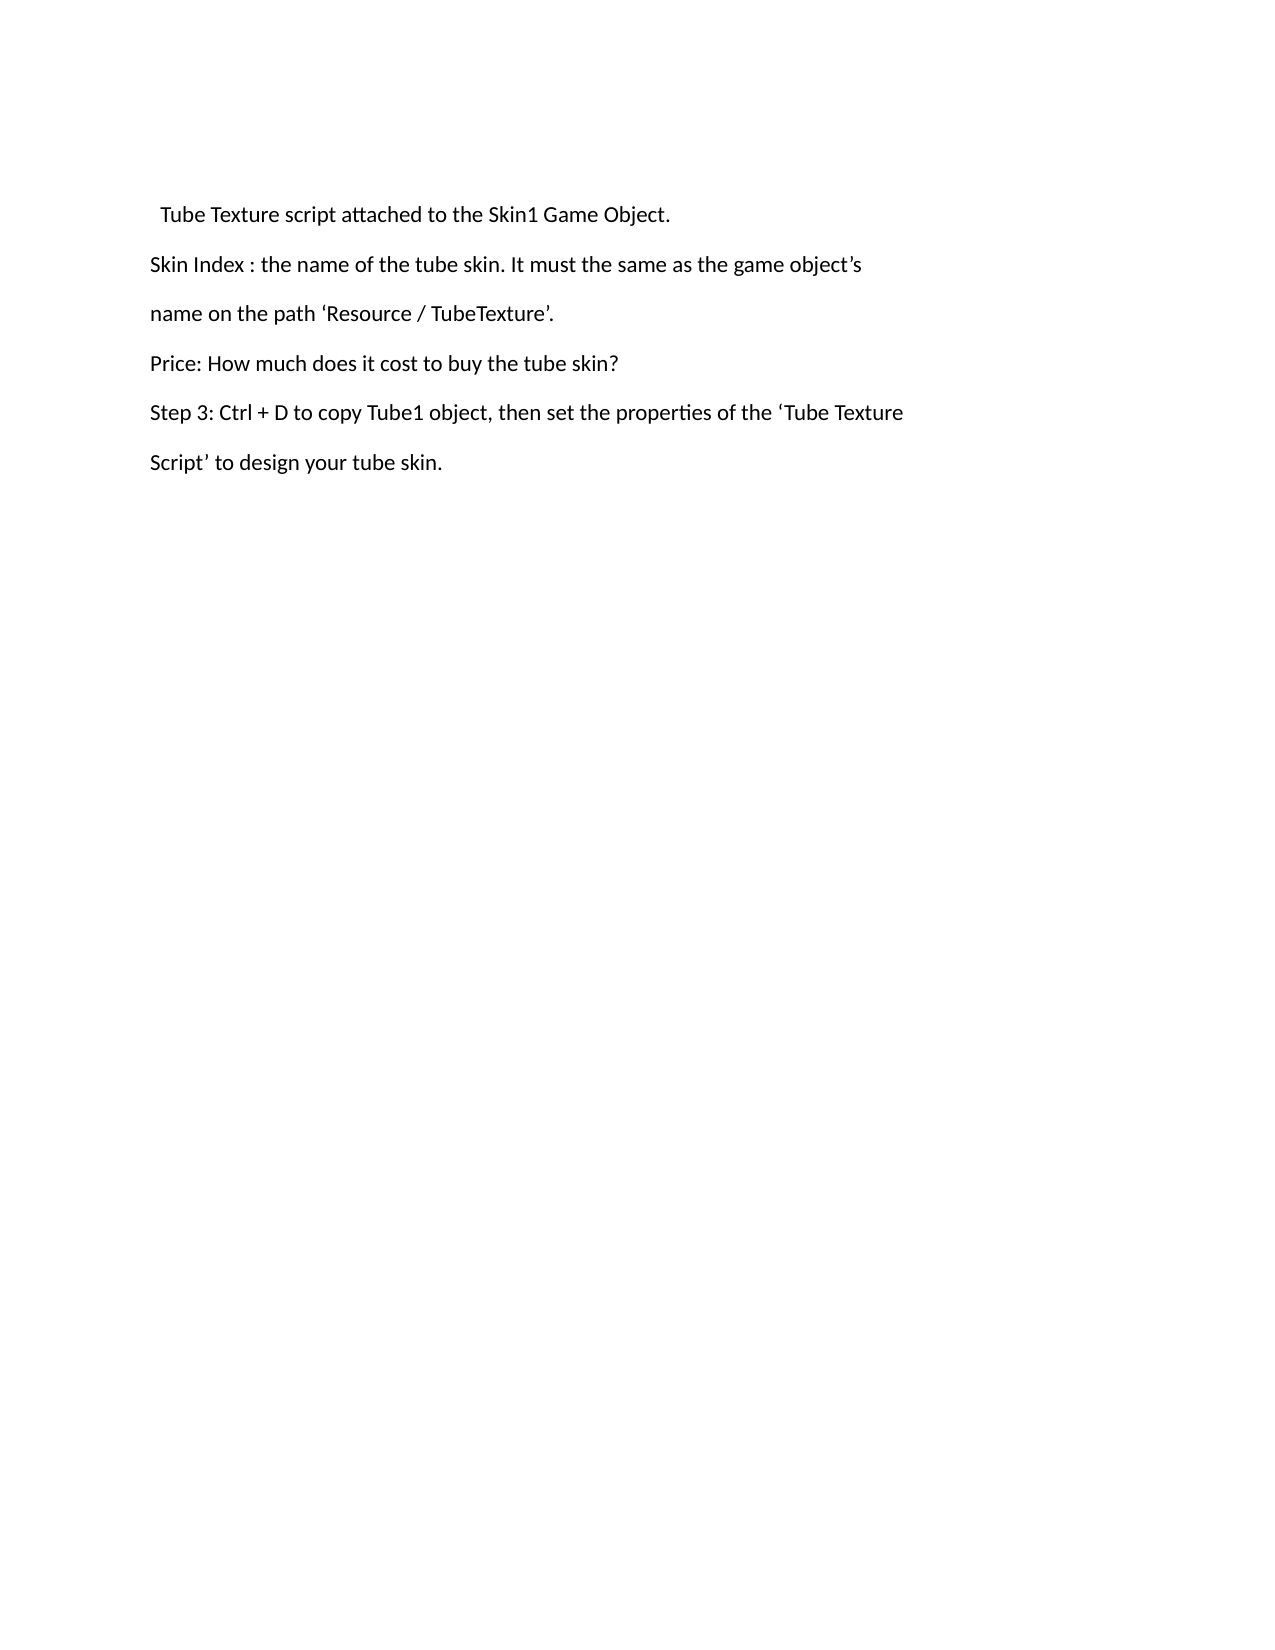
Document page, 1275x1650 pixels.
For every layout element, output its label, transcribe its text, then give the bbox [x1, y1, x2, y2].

text name on the path ‘Resource / TubeTexture’. [150, 299, 1125, 327]
text Script’ to design your tube skin. [150, 447, 1125, 476]
text Tube Texture script attached to the Skin1 Game Object. [150, 199, 1125, 228]
text Step 3: Ctrl + D to copy Tube1 object, then set the properties of the ‘Tube Texture [150, 398, 1125, 427]
text Price: How much does it cost to buy the tube skin? [150, 348, 1125, 377]
text Skin Index : the name of the tube skin. It must the same as the game object’s [150, 249, 1125, 278]
